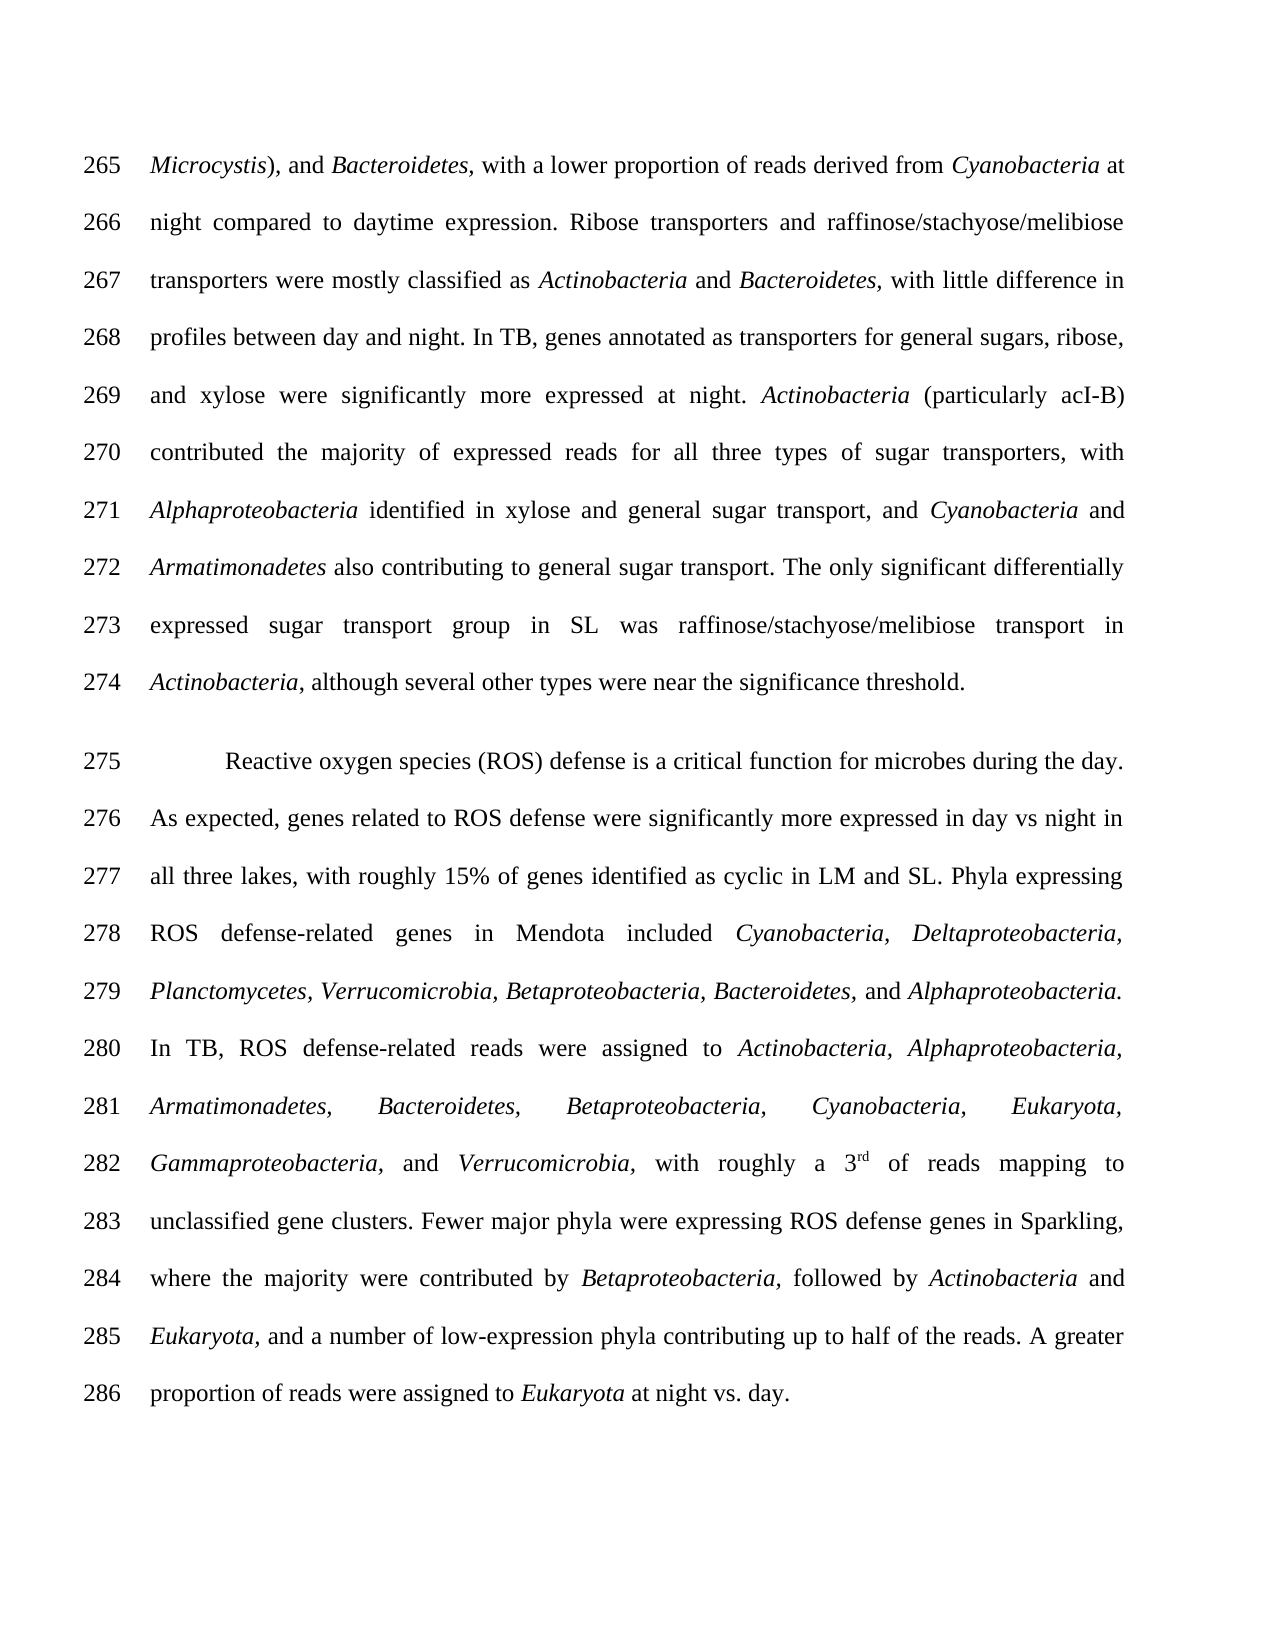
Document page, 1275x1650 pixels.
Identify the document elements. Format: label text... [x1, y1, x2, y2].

text Reactive oxygen species (ROS) defense is a critical function for microbes during the day. As expected, genes related to ROS defense were significantly more expressed in day vs night in all three lakes, with roughly 15% of genes identified as cyclic in LM and SL. Phyla expressing ROS defense-related genes in Mendota included Cyanobacteria, Deltaproteobacteria, Planctomycetes, Verrucomicrobia, Betaproteobacteria, Bacteroidetes, and Alphaproteobacteria. In TB, ROS defense-related reads were assigned to Actinobacteria, Alphaproteobacteria, Armatimonadetes, Bacteroidetes, Betaproteobacteria, Cyanobacteria, Eukaryota, Gammaproteobacteria, and Verrucomicrobia, with roughly a 3rd of reads mapping to unclassified gene clusters. Fewer major phyla were expressing ROS defense genes in Sparkling, where the majority were contributed by Betaproteobacteria, followed by Actinobacteria and Eukaryota, and a number of low-expression phyla contributing up to half of the reads. A greater proportion of reads were assigned to Eukaryota at night vs. day. [150, 746, 1125, 1407]
